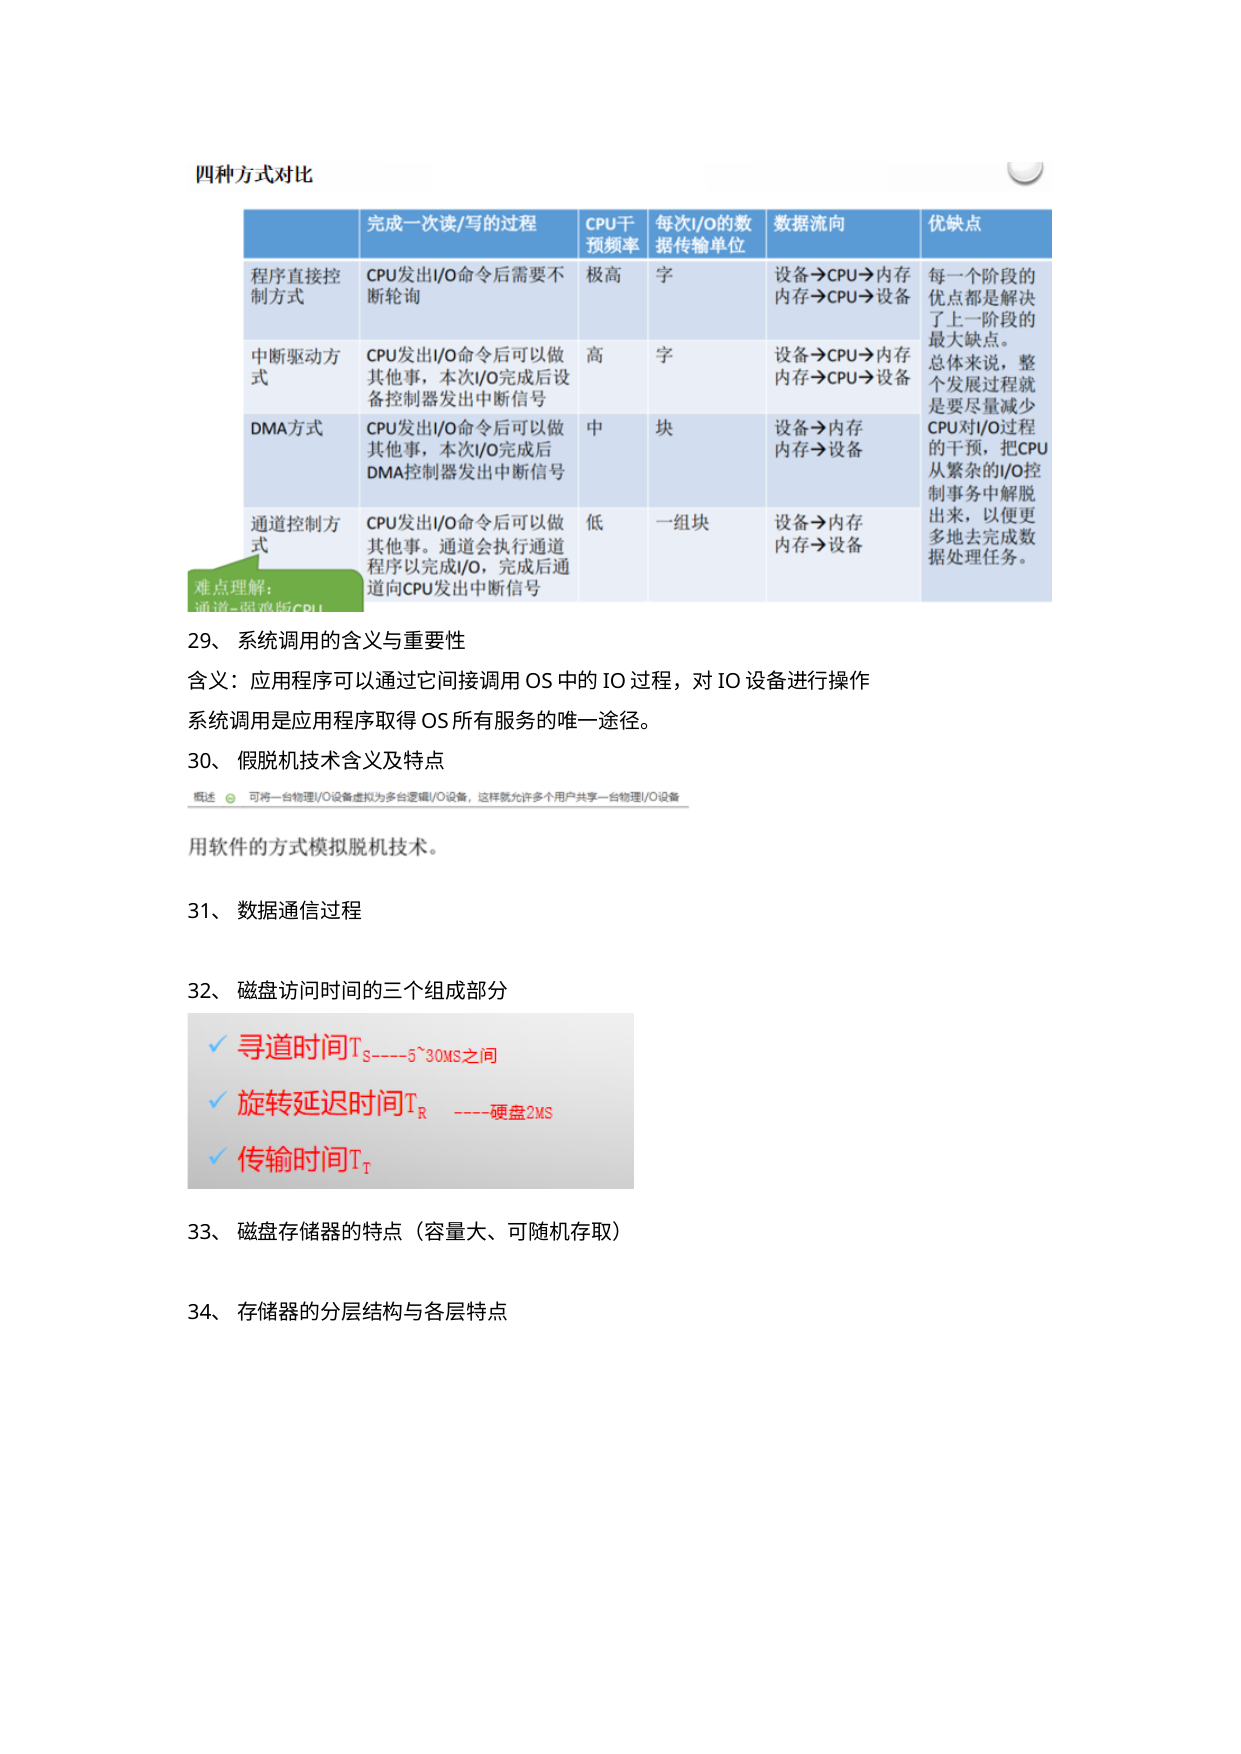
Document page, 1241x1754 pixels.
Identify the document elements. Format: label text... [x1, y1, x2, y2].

list 含义：应用程序可以通过它间接调用OS中的IO过程，对IO设备进行操作 [187, 663, 1053, 696]
picture [187, 783, 700, 810]
list 磁盘访问时间的三个组成部分 [187, 973, 1053, 1006]
list 磁盘存储器的特点（容量大、可随机存取） [187, 1214, 1053, 1247]
list 系统调用是应用程序取得OS所有服务的唯一途径。 [187, 703, 1053, 736]
list 数据通信过程 [187, 893, 1053, 926]
list 存储器的分层结构与各层特点 [187, 1294, 1053, 1327]
picture [187, 1013, 634, 1189]
picture [187, 162, 1052, 612]
list 系统调用的含义与重要性 [187, 623, 1053, 656]
picture [187, 822, 440, 871]
list 假脱机技术含义及特点 [187, 743, 1053, 776]
